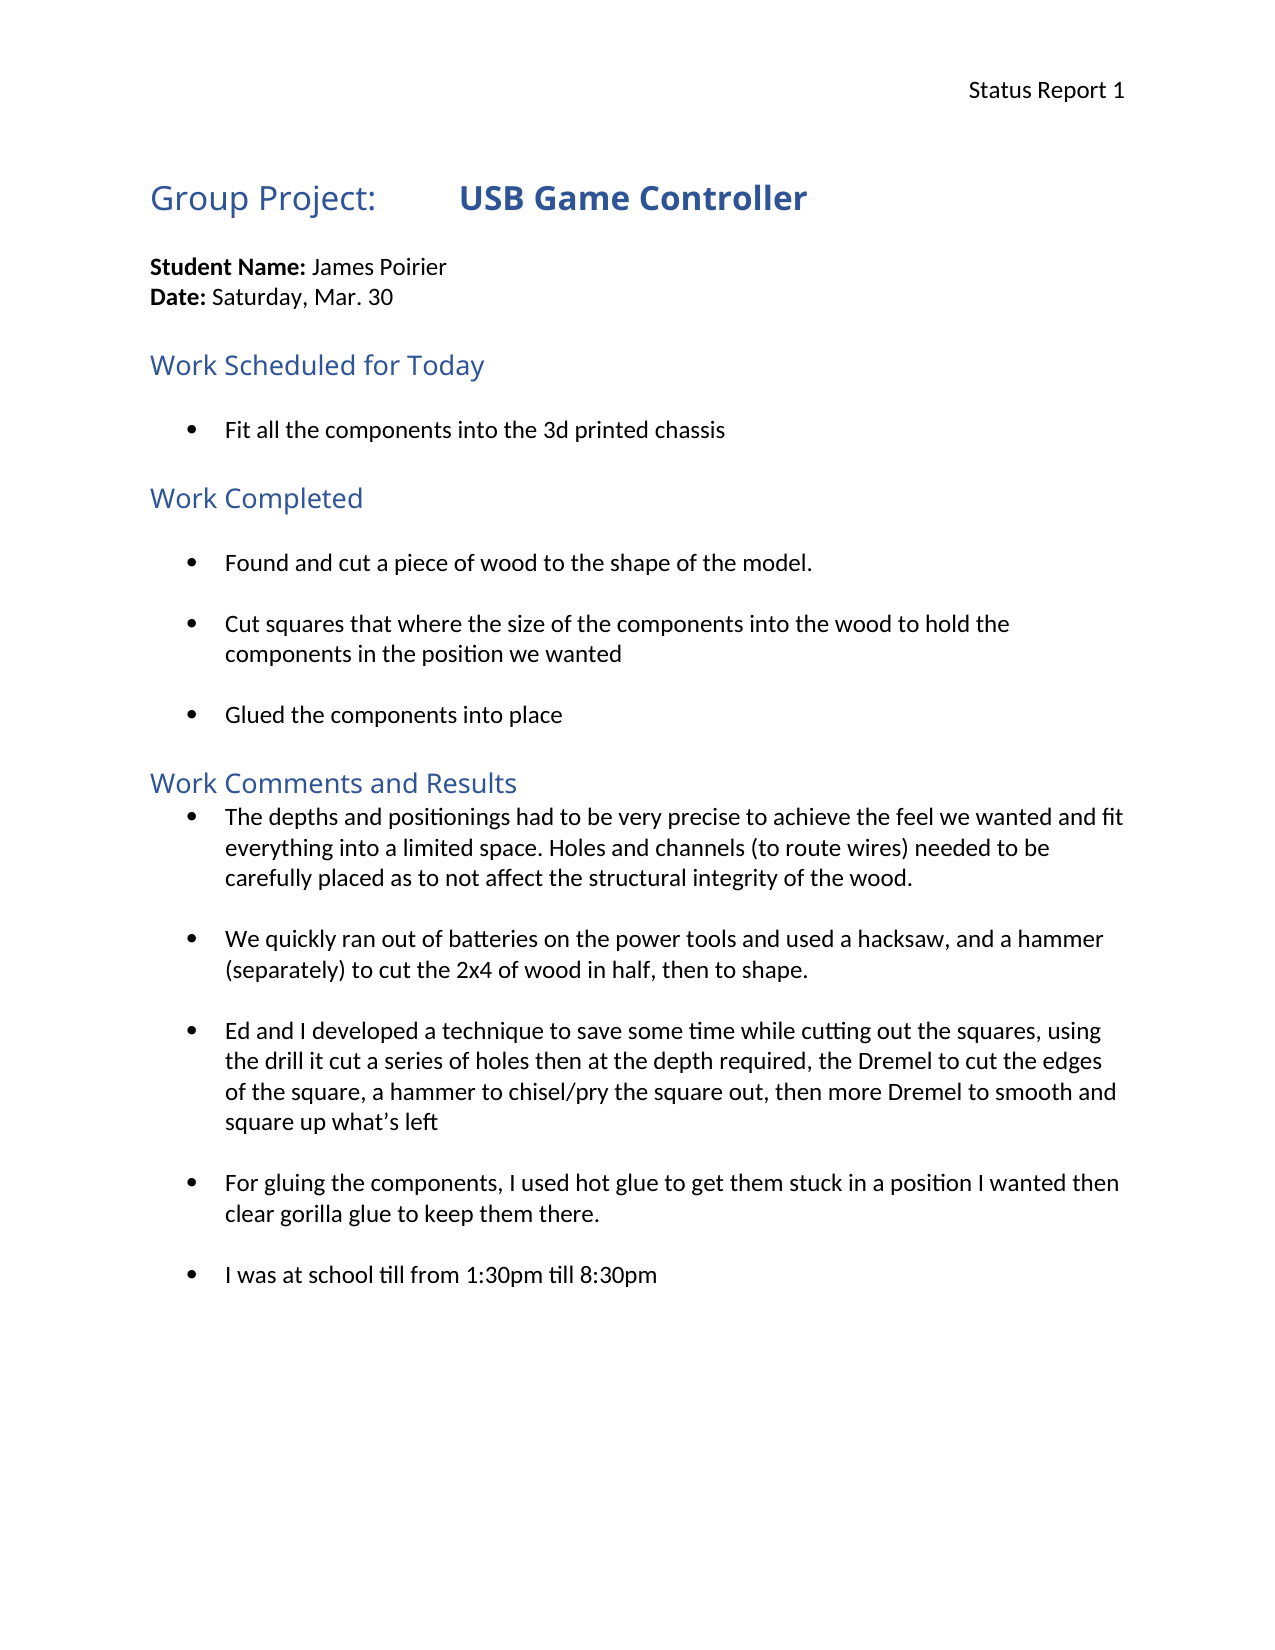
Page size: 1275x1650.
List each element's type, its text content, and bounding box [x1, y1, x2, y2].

list Fit all the components into the 3d printed chassis [187, 414, 1125, 444]
text Student Name: James Poirier [150, 251, 1125, 281]
list We quickly ran out of batteries on the power tools and used a hacksaw, and a hammer (separately) to cut the 2x4 of wood in half, then to shape. [187, 923, 1125, 984]
list Cut squares that where the size of the components into the wood to hold the components in the position we wanted [187, 608, 1125, 669]
subtitle Work Scheduled for Today [150, 347, 1125, 383]
subtitle Work Comments and Results [150, 764, 1125, 801]
list For gluing the components, I used hot glue to get them stuck in a position I wanted then clear gorilla glue to keep them there. [187, 1168, 1125, 1229]
text Date: Saturday, Mar. 30 [150, 281, 1125, 312]
subtitle Group Project: USB Game Controller [150, 175, 1125, 220]
list Ed and I developed a technique to save some time while cutting out the squares, using the drill it cut a series of holes then at the depth required, the Dremel to cut the edges of the square, a hammer to chisel/pry the square out, then more Dremel to smooth and square up what’s left [187, 1015, 1125, 1137]
list I was at school till from 1:30pm till 8:30pm [187, 1259, 1125, 1290]
list Glued the components into place [187, 699, 1125, 730]
subtitle Work Completed [150, 479, 1125, 516]
list The depths and positionings had to be very precise to achieve the feel we wanted and fit everything into a limited space. Holes and channels (to route wires) needed to be carefully placed as to not affect the structural integrity of the wood. [187, 801, 1125, 893]
list Found and cut a piece of wood to the shape of the model. [187, 547, 1125, 577]
